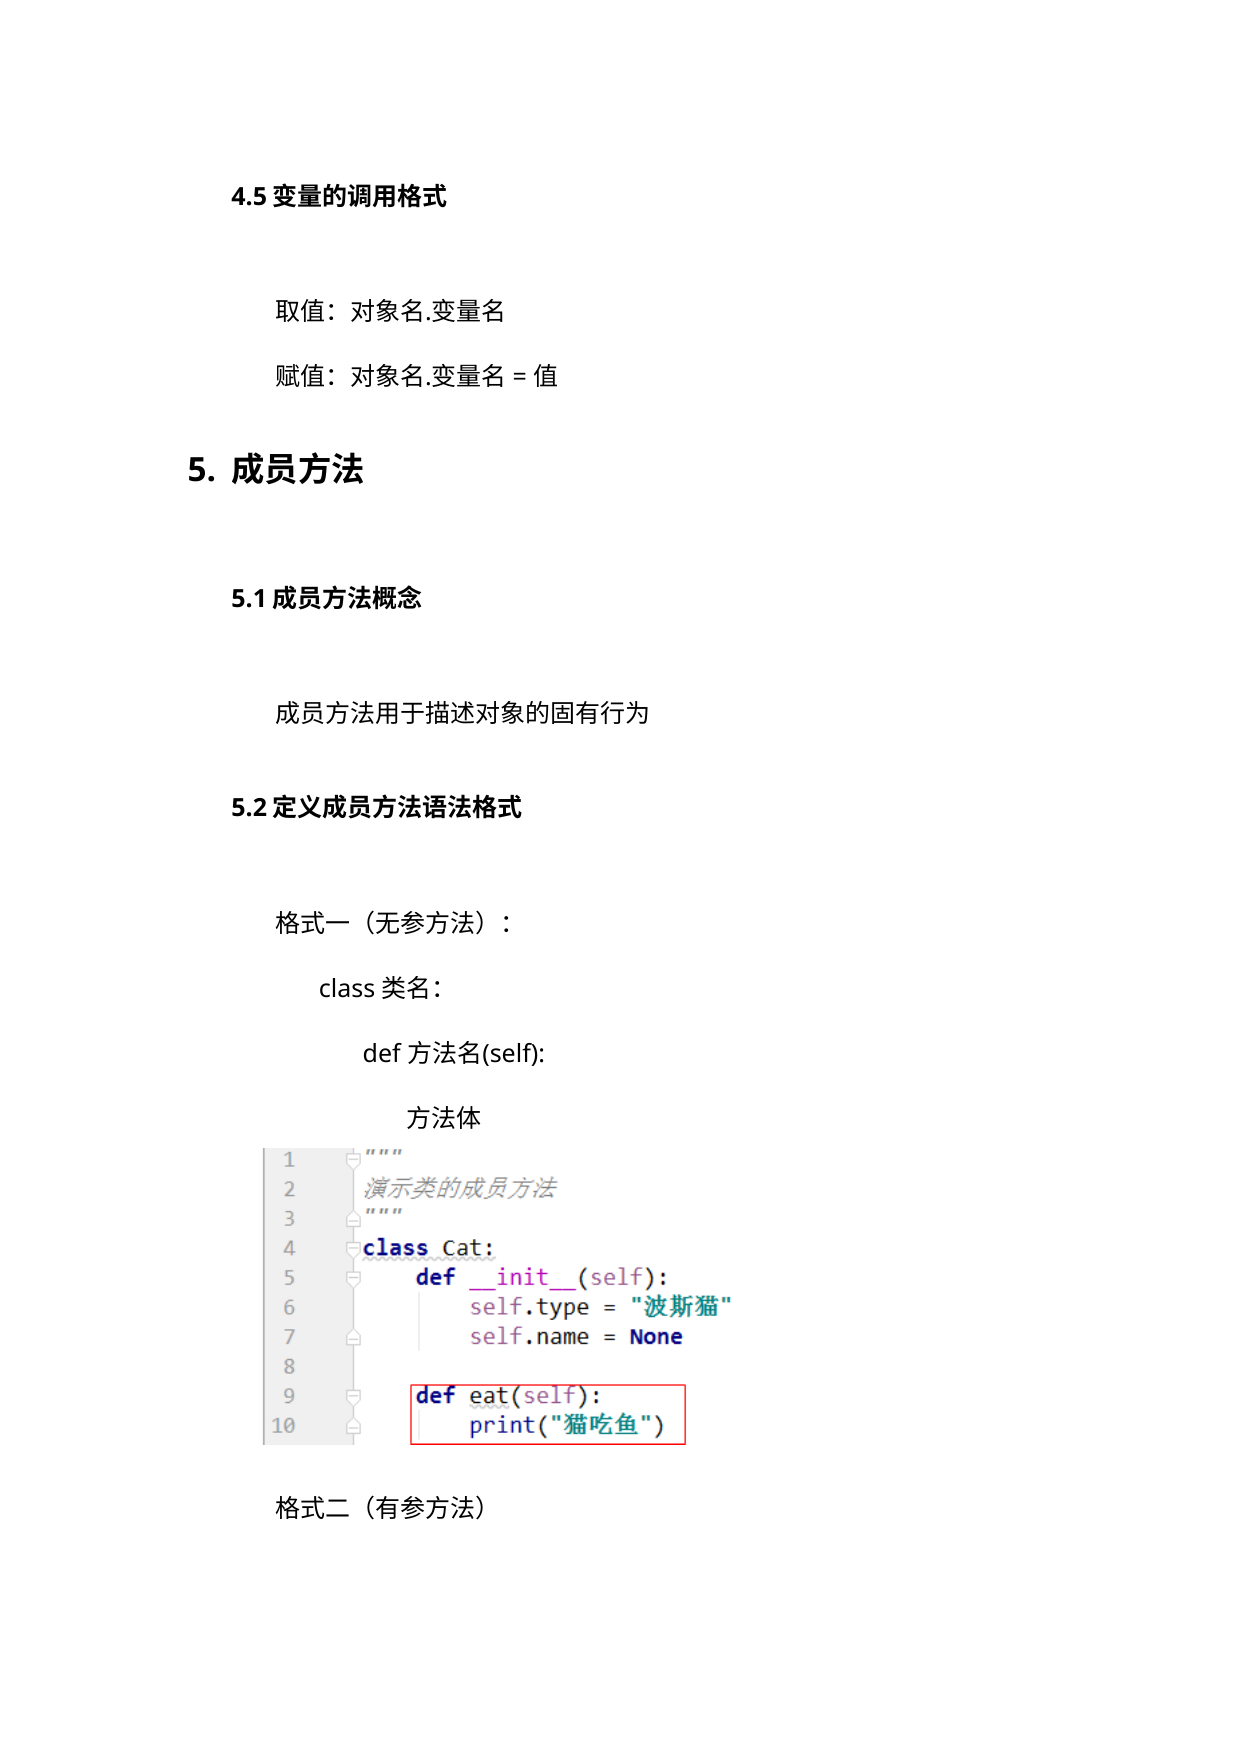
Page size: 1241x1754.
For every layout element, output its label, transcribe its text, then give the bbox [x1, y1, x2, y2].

text def 方法名(self): [187, 1019, 1053, 1084]
subtitle 5.1成员方法概念 [187, 564, 1053, 629]
text 格式二（有参方法） [187, 1474, 1053, 1539]
text 方法体 [187, 1084, 1053, 1149]
text 格式一（无参方法）： [231, 889, 1053, 954]
subtitle 4.5变量的调用格式 [187, 162, 1053, 227]
picture [262, 1148, 979, 1445]
subtitle 成员方法 [187, 434, 1053, 499]
text 取值：对象名.变量名 [187, 277, 1053, 342]
text 赋值：对象名.变量名 = 值 [187, 342, 1053, 407]
text class 类名： [275, 954, 1053, 1019]
subtitle 5.2定义成员方法语法格式 [187, 773, 1053, 838]
text 成员方法用于描述对象的固有行为 [187, 679, 1053, 744]
